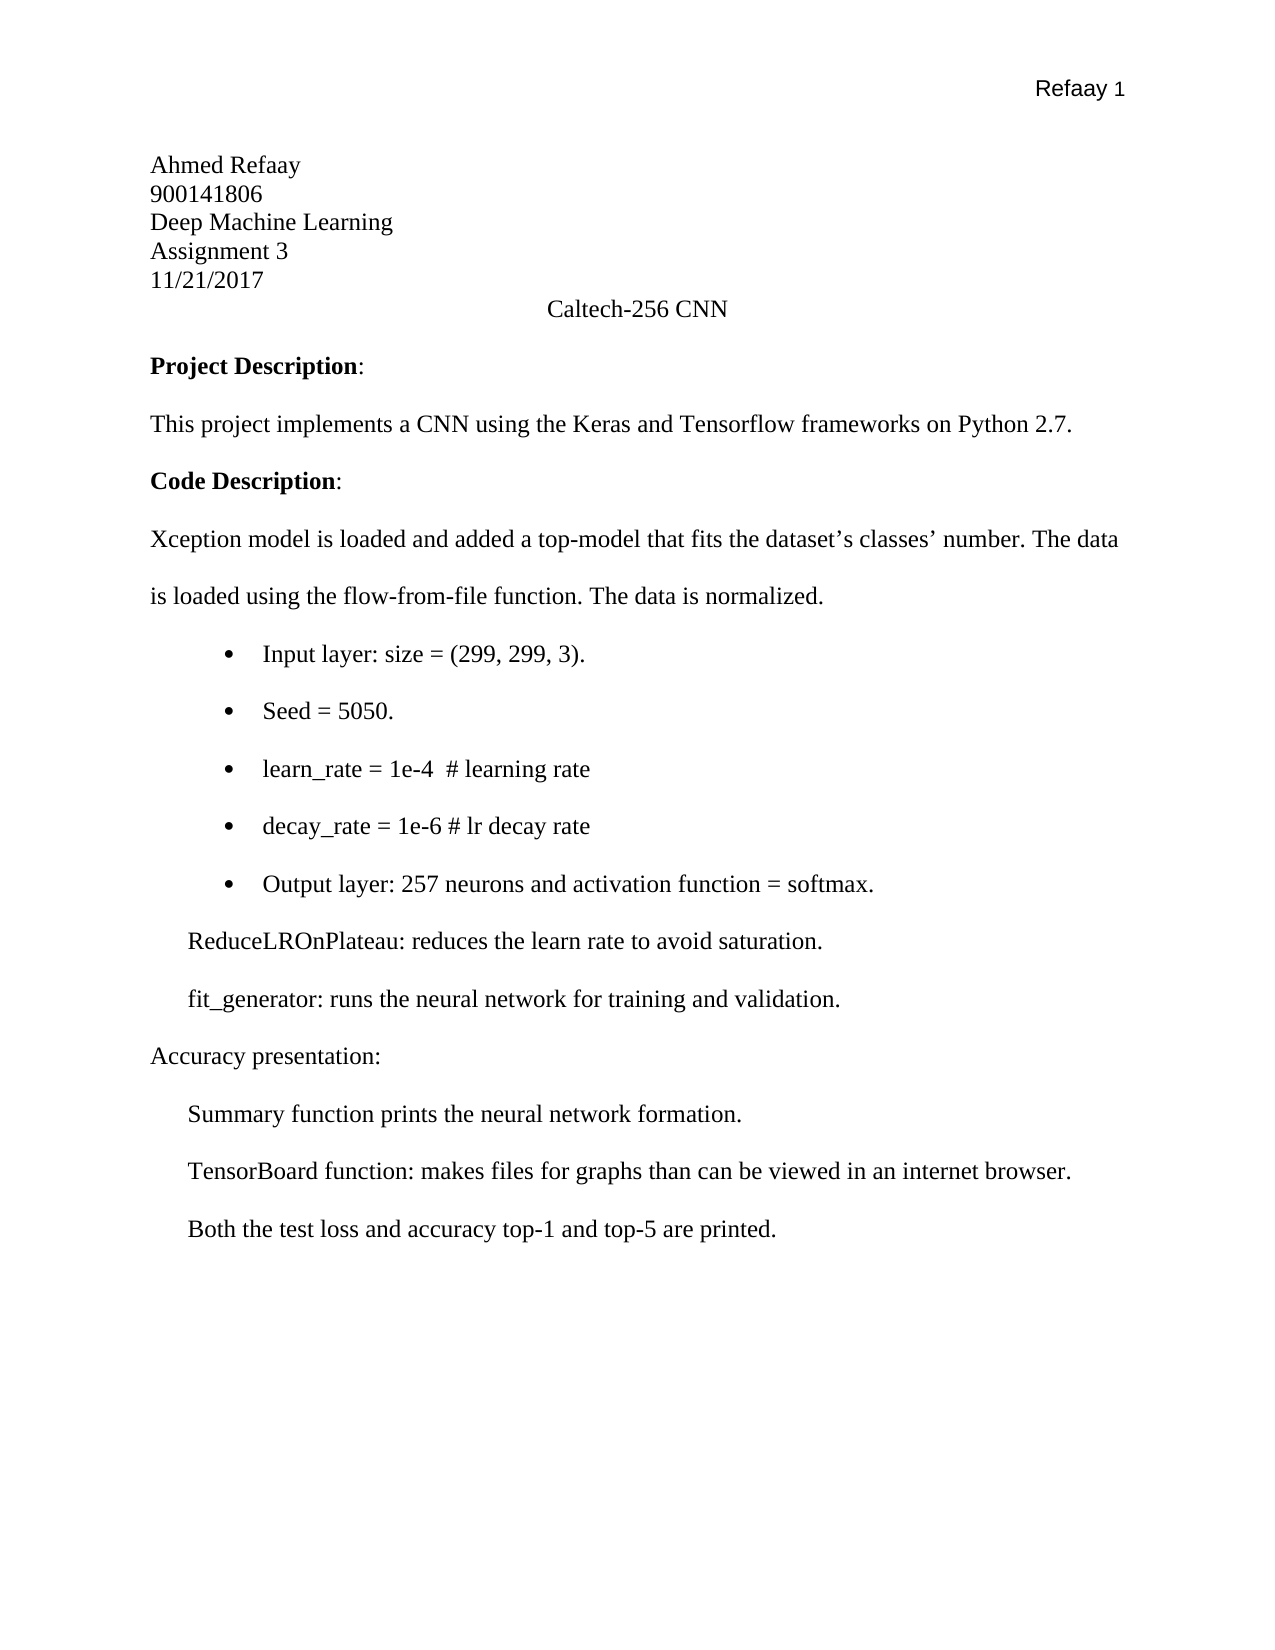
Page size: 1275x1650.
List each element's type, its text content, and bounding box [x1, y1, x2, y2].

text Project Description: [150, 351, 1125, 380]
text Caltech-256 CNN [150, 294, 1125, 322]
text Both the test loss and accuracy top-1 and top-5 are printed. [150, 1214, 1125, 1242]
text Deep Machine Learning [150, 207, 1125, 236]
text Xception model is loaded and added a top-model that fits the dataset’s classes’ number. The data is loaded using the flow-from-file function. The data is normalized. [150, 524, 1125, 610]
text Accuracy presentation: [150, 1041, 1125, 1070]
list Output layer: 257 neurons and activation function = softmax. [225, 869, 1125, 897]
list learn_rate = 1e-4 # learning rate [225, 754, 1125, 782]
list Seed = 5050. [225, 696, 1125, 725]
text Code Description: [150, 466, 1125, 495]
text Summary function prints the neural network formation. [187, 1099, 1125, 1127]
text Assignment 3 [150, 236, 1125, 265]
list decay_rate = 1e-6 # lr decay rate [225, 811, 1125, 840]
text This project implements a CNN using the Keras and Tensorflow frameworks on Python 2.7. [150, 409, 1125, 437]
text TensorBoard function: makes files for graphs than can be viewed in an internet browser. [150, 1156, 1125, 1185]
text Ahmed Refaay [150, 150, 1125, 179]
list Input layer: size = (299, 299, 3). [225, 639, 1125, 667]
text ReduceLROnPlateau: reduces the learn rate to avoid saturation. [150, 926, 1125, 955]
text fit_generator: runs the neural network for training and validation. [150, 984, 1125, 1012]
text 11/21/2017 [150, 265, 1125, 294]
text 900141806 [150, 179, 1125, 207]
